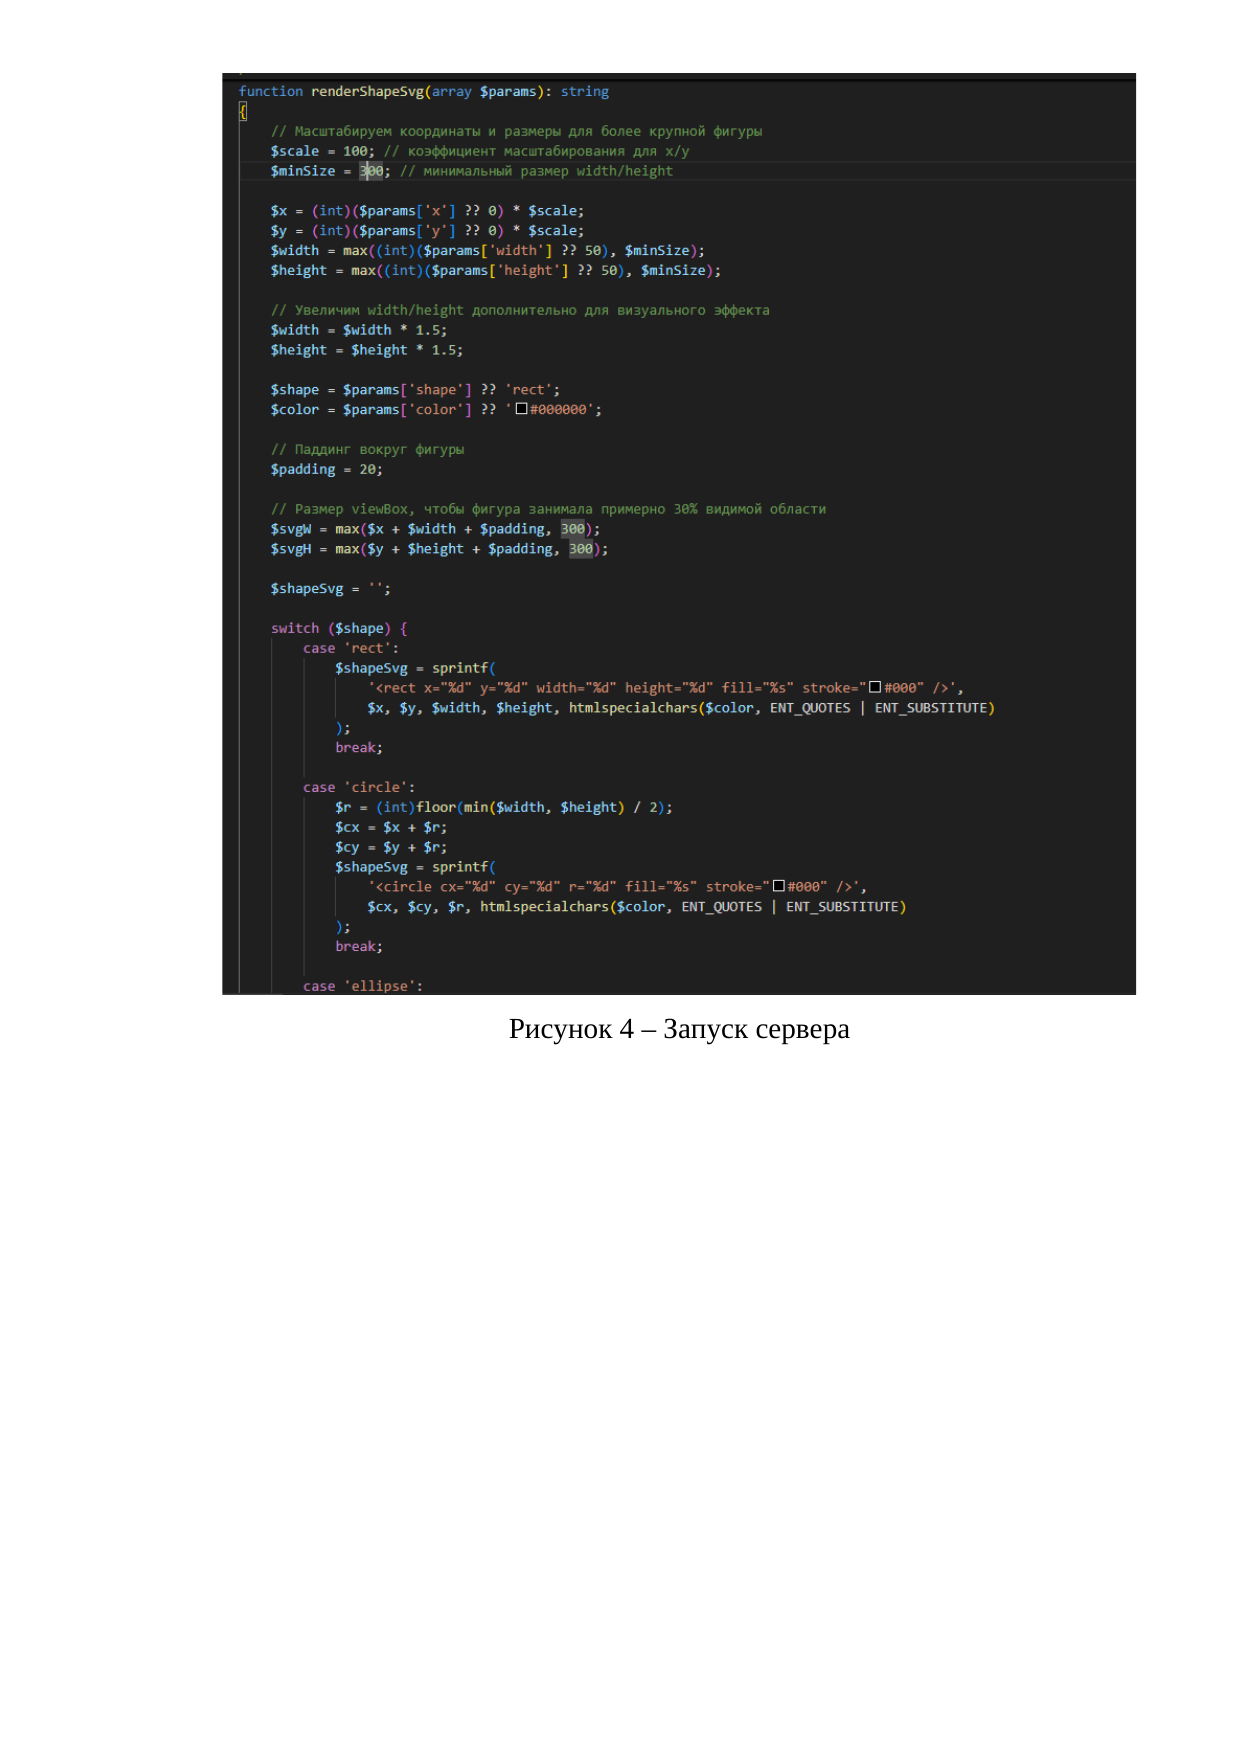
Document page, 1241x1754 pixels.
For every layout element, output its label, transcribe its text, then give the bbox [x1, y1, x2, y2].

text Рисунок 4 – Запуск сервера [177, 1011, 1181, 1044]
picture [222, 73, 1137, 995]
